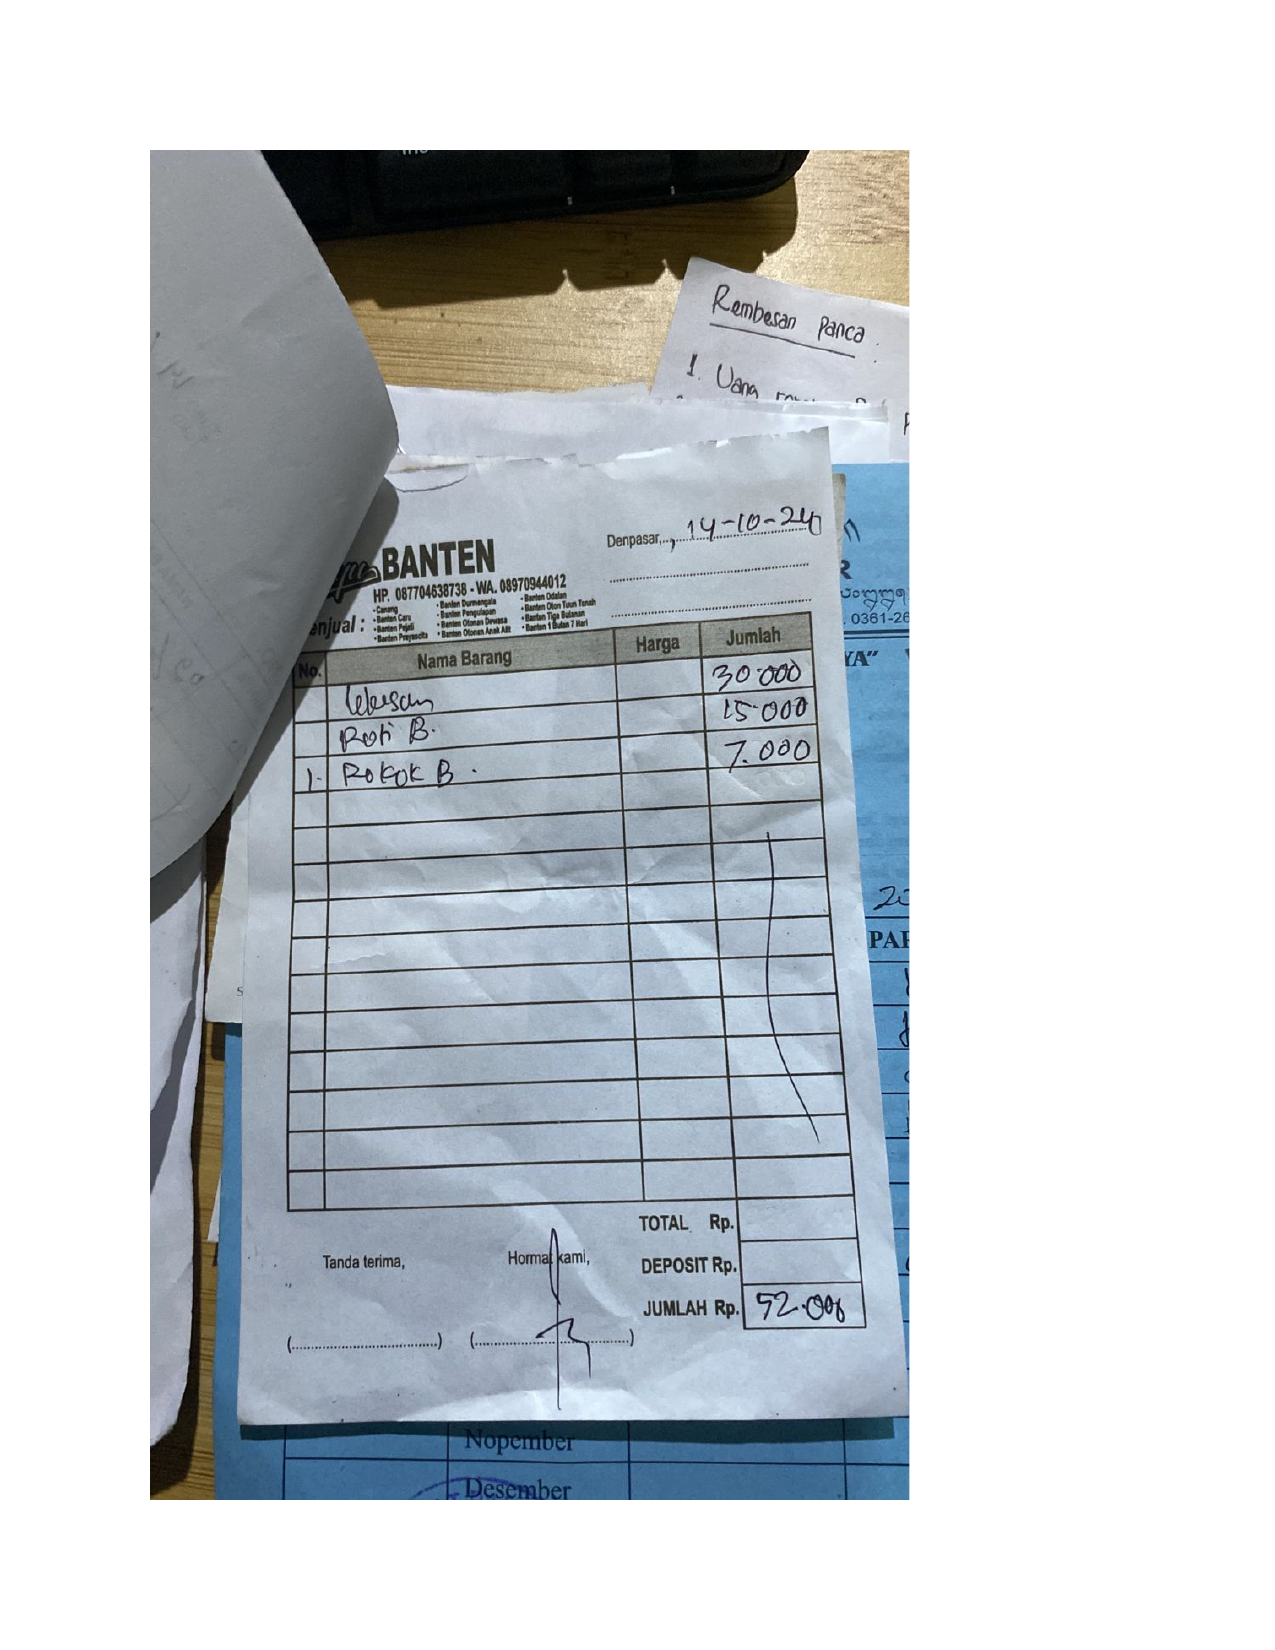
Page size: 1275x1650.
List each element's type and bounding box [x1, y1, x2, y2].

picture [150, 150, 910, 1500]
